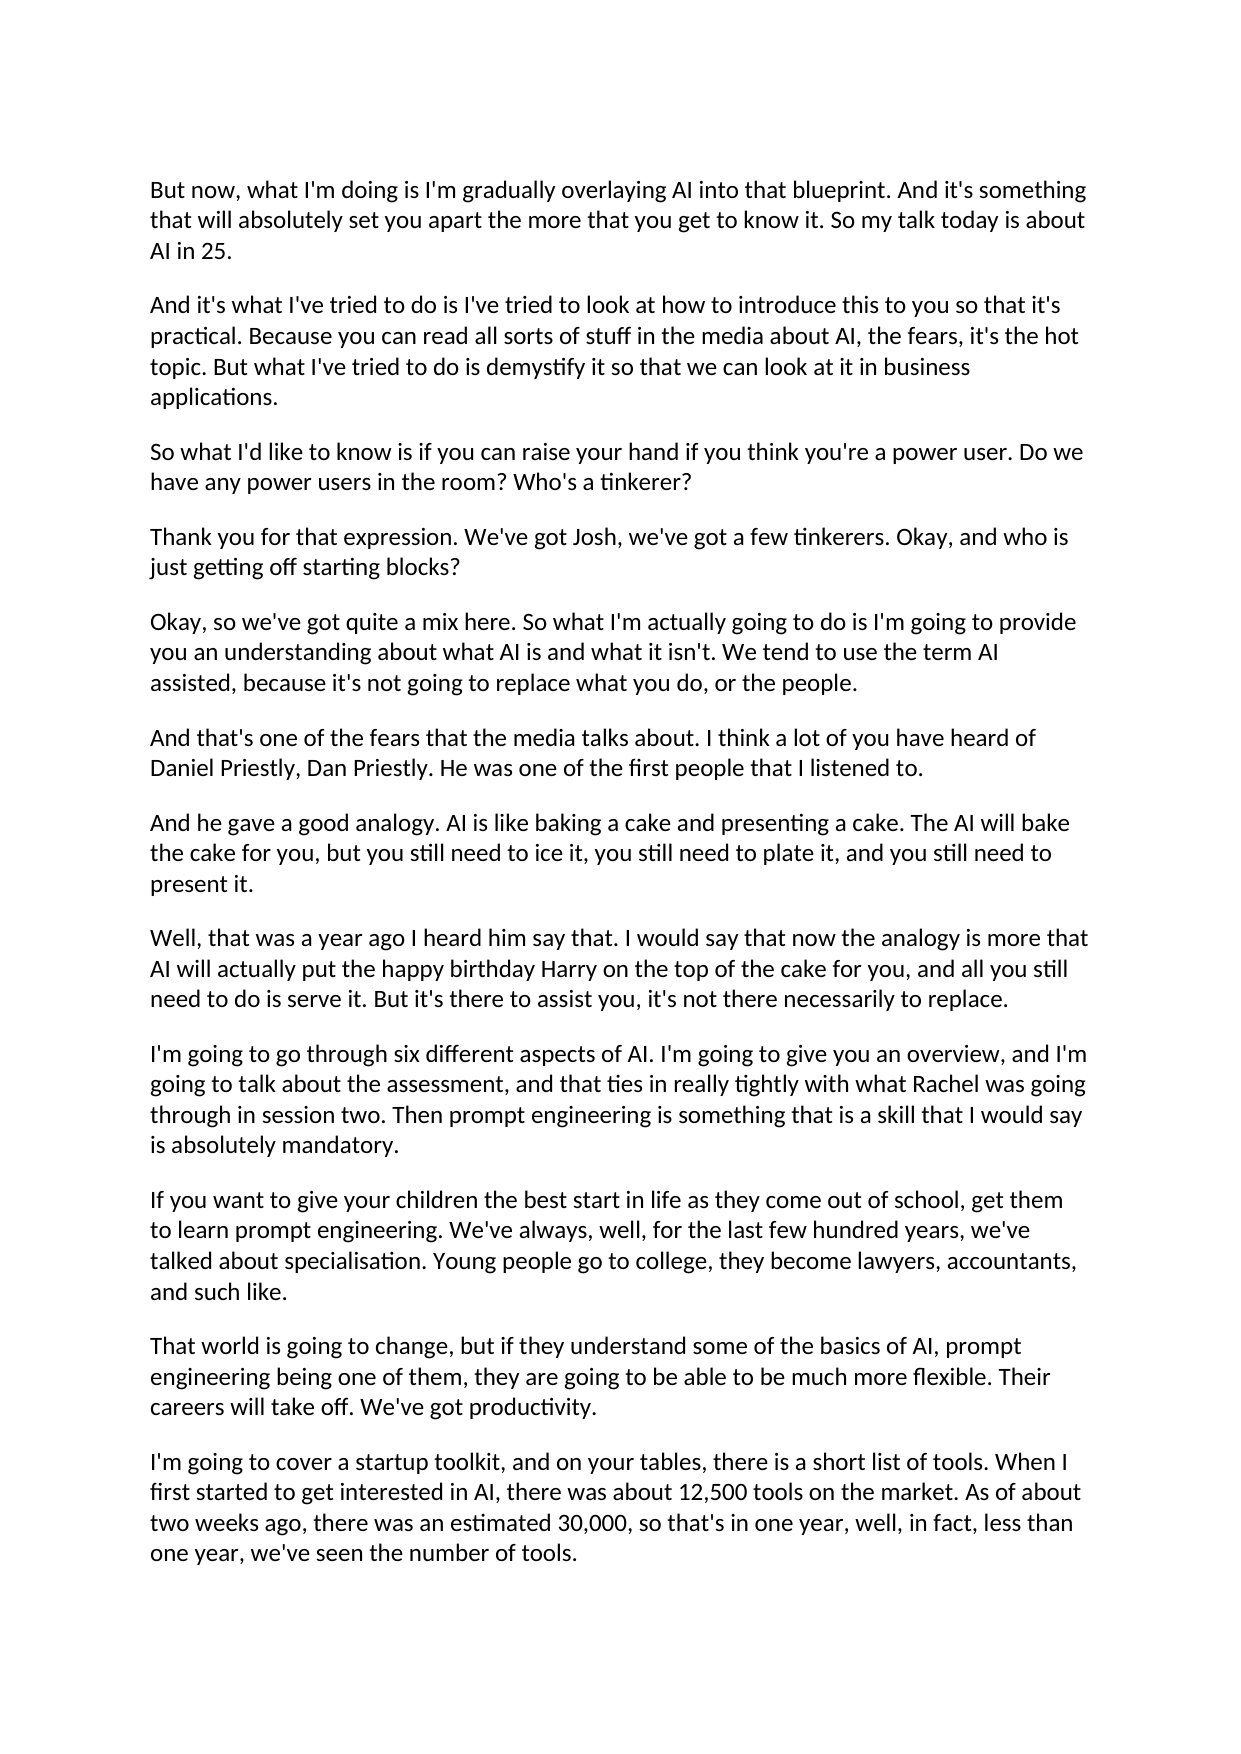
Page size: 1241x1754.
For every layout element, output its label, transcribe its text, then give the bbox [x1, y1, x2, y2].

text But now, what I'm doing is I'm gradually overlaying AI into that blueprint. And it's something that will absolutely set you apart the more that you get to know it. So my talk today is about AI in 25. [150, 174, 1090, 266]
text Thank you for that expression. We've got Josh, we've got a few tinkerers. Okay, and who is just getting off starting blocks? [150, 521, 1090, 582]
text I'm going to go through six different aspects of AI. I'm going to give you an overview, and I'm going to talk about the assessment, and that ties in really tightly with what Rachel was going through in session two. Then prompt engineering is something that is a skill that I would say is absolutely mandatory. [150, 1038, 1090, 1160]
text Okay, so we've got quite a mix here. So what I'm actually going to do is I'm going to provide you an understanding about what AI is and what it isn't. We tend to use the term AI assisted, because it's not going to replace what you do, or the people. [150, 606, 1090, 698]
text And that's one of the fears that the media talks about. I think a lot of you have heard of Daniel Priestly, Dan Priestly. He was one of the first people that I listened to. [150, 722, 1090, 783]
text So what I'd like to know is if you can raise your hand if you think you're a power user. Do we have any power users in the room? Who's a tinkerer? [150, 436, 1090, 497]
text That world is going to change, but if they understand some of the basics of AI, prompt engineering being one of them, they are going to be able to be much more flexible. Their careers will take off. We've got productivity. [150, 1330, 1090, 1422]
text And it's what I've tried to do is I've tried to look at how to introduce this to you so that it's practical. Because you can read all sorts of stuff in the media about AI, the fears, it's the hot topic. But what I've tried to do is demystify it so that we can look at it in business applications. [150, 290, 1090, 412]
text I'm going to cover a startup toolkit, and on your tables, there is a short list of tools. When I first started to get interested in AI, there was about 12,500 tools on the market. As of about two weeks ago, there was an estimated 30,000, so that's in one year, well, in fact, less than one year, we've seen the number of tools. [150, 1446, 1090, 1568]
text If you want to give your children the best start in life as they come out of school, get them to learn prompt engineering. We've always, well, for the last few hundred years, we've talked about specialisation. Young people go to college, they become lawyers, accountants, and such like. [150, 1184, 1090, 1306]
text Well, that was a year ago I heard him say that. I would say that now the analogy is more that AI will actually put the happy birthday Harry on the top of the cake for you, and all you still need to do is serve it. But it's there to assist you, it's not there necessarily to replace. [150, 922, 1090, 1014]
text And he gave a good analogy. AI is like baking a cake and presenting a cake. The AI will bake the cake for you, but you still need to ice it, you still need to plate it, and you still need to present it. [150, 807, 1090, 898]
